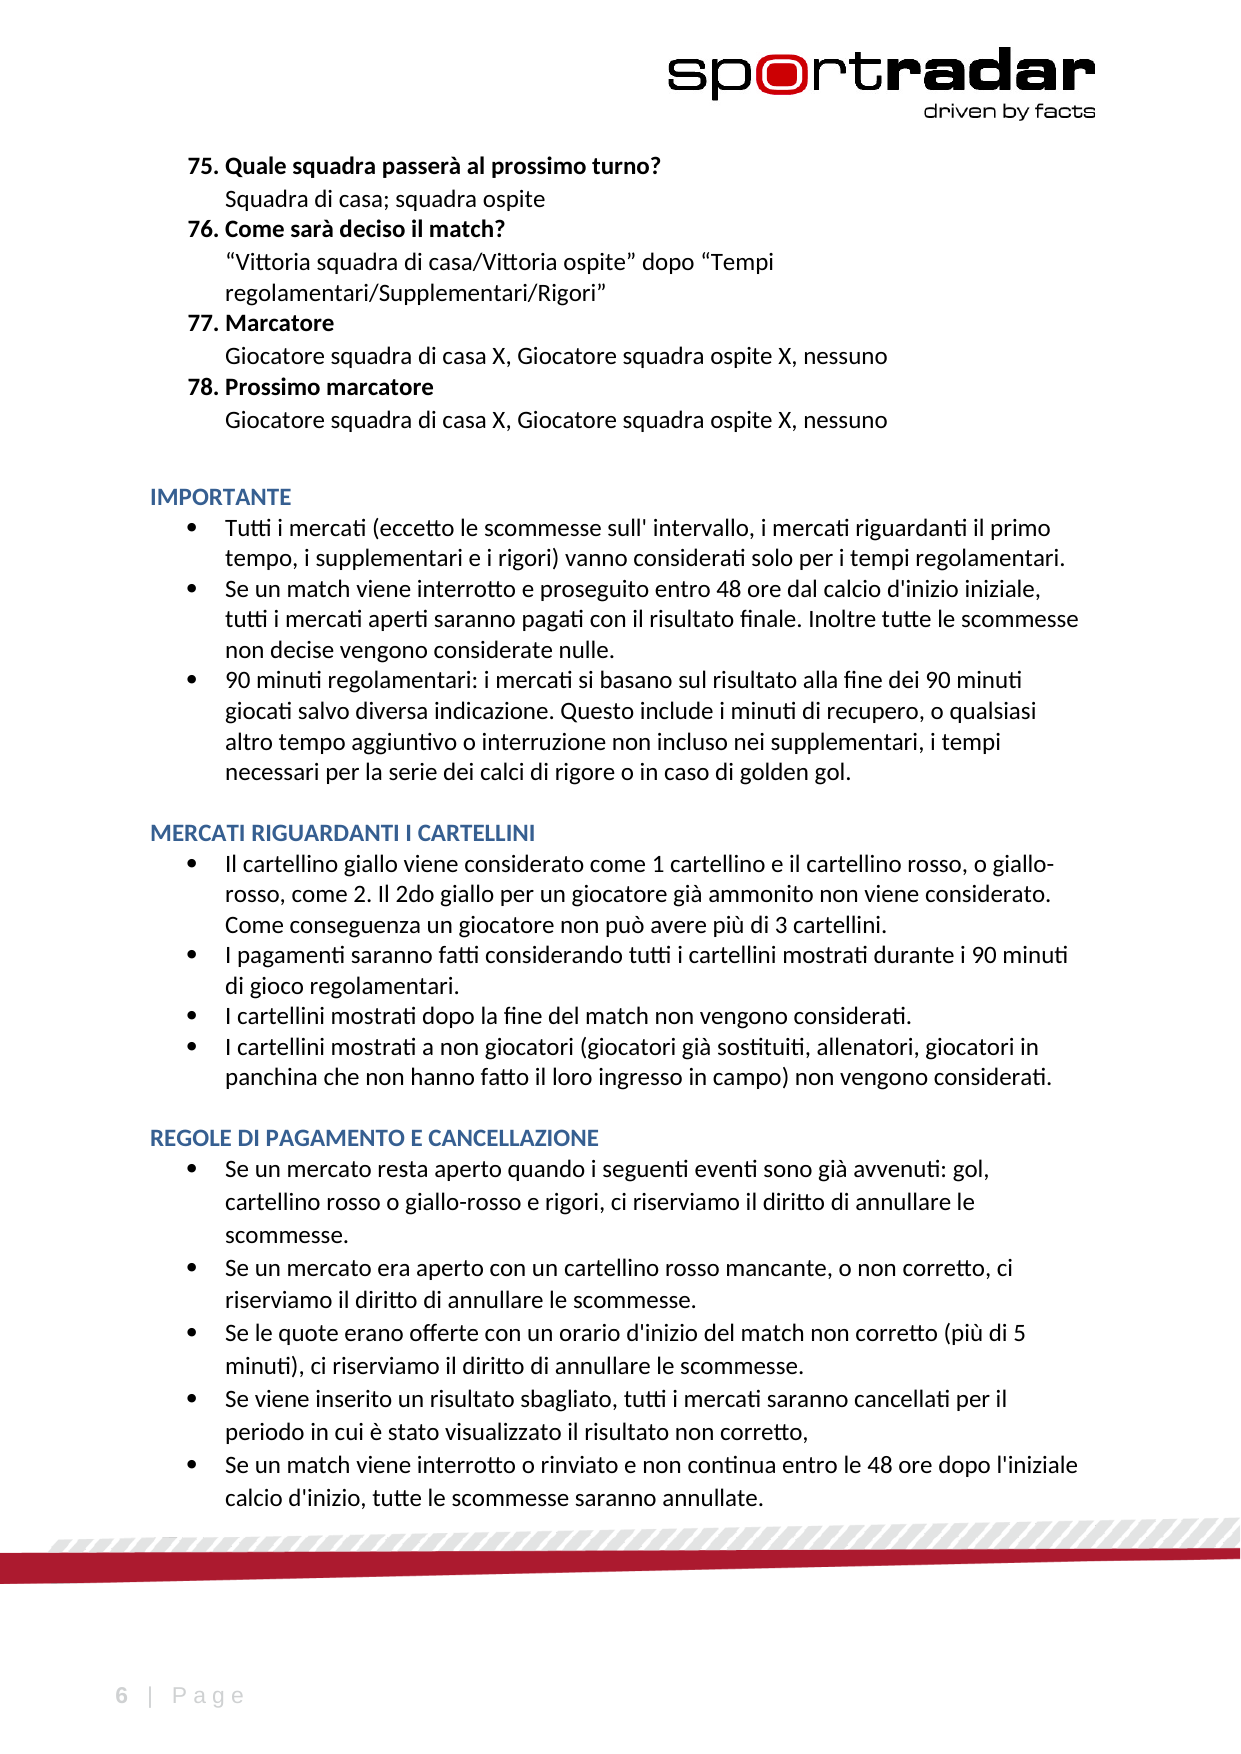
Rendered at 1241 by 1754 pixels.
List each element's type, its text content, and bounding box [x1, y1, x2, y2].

list Se un match viene interrotto e proseguito entro 48 ore dal calcio d'inizio iniziale, tutti i mercati aperti saranno pagati con il risultato finale. Inoltre tutte le scommesse non decise vengono considerate nulle. [187, 573, 1090, 664]
list Squadra di casa; squadra ospite [225, 183, 1090, 213]
list Prossimo marcatore [187, 371, 1090, 401]
picture [668, 47, 1095, 121]
list Come sarà deciso il match? [187, 213, 1090, 244]
list I cartellini mostrati dopo la fine del match non vengono considerati. [187, 1000, 1090, 1031]
list Marcatore [187, 307, 1090, 338]
list Se viene inserito un risultato sbagliato, tutti i mercati saranno cancellati per il periodo in cui è stato visualizzato il risultato non corretto, [187, 1383, 1090, 1447]
list Se un mercato era aperto con un cartellino rosso mancante, o non corretto, ci riserviamo il diritto di annullare le scommesse. [187, 1252, 1090, 1315]
list Il cartellino giallo viene considerato come 1 cartellino e il cartellino rosso, o giallo-rosso, come 2. Il 2do giallo per un giocatore già ammonito non viene considerato. Come conseguenza un giocatore non può avere più di 3 cartellini. [187, 848, 1090, 939]
list I cartellini mostrati a non giocatori (giocatori già sostituiti, allenatori, giocatori in panchina che non hanno fatto il loro ingresso in campo) non vengono considerati. [187, 1031, 1090, 1092]
list Giocatore squadra di casa X, Giocatore squadra ospite X, nessuno [225, 404, 1090, 434]
picture [0, 1515, 1241, 1584]
text MERCATI RIGUARDANTI I CARTELLINI [150, 817, 1090, 848]
list Se un match viene interrotto o rinviato e non continua entro le 48 ore dopo l'iniziale calcio d'inizio, tutte le scommesse saranno annullate. [187, 1449, 1090, 1513]
list Se le quote erano offerte con un orario d'inizio del match non corretto (più di 5 minuti), ci riserviamo il diritto di annullare le scommesse. [187, 1317, 1090, 1381]
list “Vittoria squadra di casa/Vittoria ospite” dopo “Tempi regolamentari/Supplementari/Rigori” [225, 246, 1090, 307]
list Se un mercato resta aperto quando i seguenti eventi sono già avvenuti: gol, cartellino rosso o giallo-rosso e rigori, ci riserviamo il diritto di annullare le scommesse. [187, 1153, 1090, 1249]
text REGOLE DI PAGAMENTO E CANCELLAZIONE [150, 1122, 1090, 1153]
subtitle IMPORTANTE [150, 481, 1090, 512]
list I pagamenti saranno fatti considerando tutti i cartellini mostrati durante i 90 minuti di gioco regolamentari. [187, 939, 1090, 1000]
list Giocatore squadra di casa X, Giocatore squadra ospite X, nessuno [225, 340, 1090, 371]
list Tutti i mercati (eccetto le scommesse sull' intervallo, i mercati riguardanti il primo tempo, i supplementari e i rigori) vanno considerati solo per i tempi regolamentari. [187, 512, 1090, 573]
list 90 minuti regolamentari: i mercati si basano sul risultato alla fine dei 90 minuti giocati salvo diversa indicazione. Questo include i minuti di recupero, o qualsiasi altro tempo aggiuntivo o interruzione non incluso nei supplementari, i tempi necessari per la serie dei calci di rigore o in caso di golden gol. [187, 664, 1090, 787]
list Quale squadra passerà al prossimo turno? [187, 150, 1090, 181]
